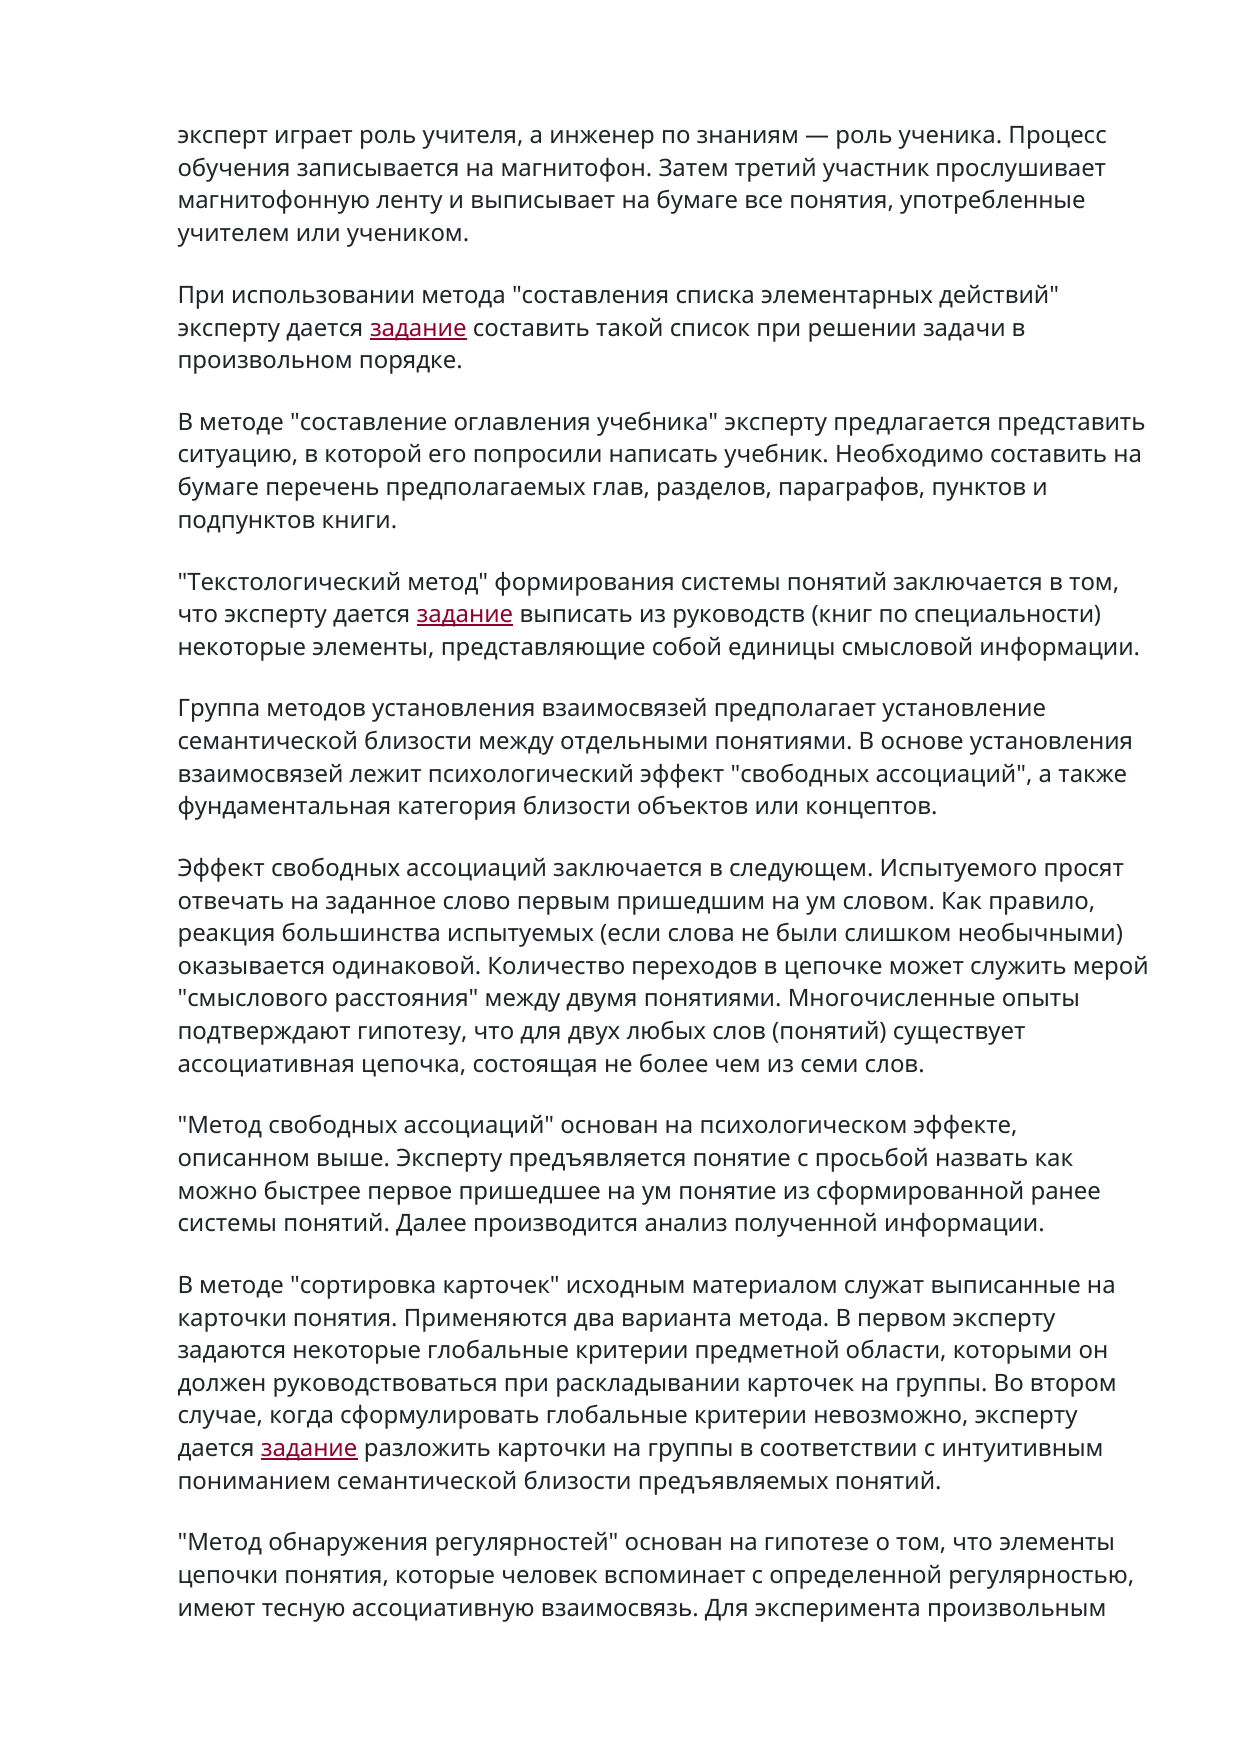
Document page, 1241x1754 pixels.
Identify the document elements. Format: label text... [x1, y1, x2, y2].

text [177, 118, 1152, 248]
text Эффект свободных ассоциаций заключается в следующем. Испытуемого просят отвечать на заданное слово первым пришедшим на ум словом. Как правило, реакция большинства испытуемых (если слова не были слишком необычными) оказывается одинаковой. Количество переходов в цепочке может служить мерой "смыслового расстояния" между двумя понятиями. Многочисленные опыты подтверждают гипотезу, что для двух любых слов (понятий) существует ассоциативная цепочка, состоящая не более чем из семи слов. [177, 851, 1152, 1079]
text "Текстологический метод" формирования системы понятий заключается в том, что эксперту дается задание выписать из руководств (книг по специальности) некоторые элементы, представляющие собой единицы смысловой информации. [177, 564, 1152, 662]
text "Метод свободных ассоциаций" основан на психологическом эффекте, описанном выше. Эксперту предъявляется понятие с просьбой назвать как можно быстрее первое пришедшее на ум понятие из сформированной ранее системы понятий. Далее производится анализ полученной информации. [177, 1108, 1152, 1239]
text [177, 1525, 1152, 1623]
text В методе "сортировка карточек" исходным материалом служат выписанные на карточки понятия. Применяются два варианта метода. В первом эксперту задаются некоторые глобальные критерии предметной области, которыми он должен руководствоваться при раскладывании карточек на группы. Во втором случае, когда сформулировать глобальные критерии невозможно, эксперту дается задание разложить карточки на группы в соответствии с интуитивным пониманием семантической близости предъявляемых понятий. [177, 1268, 1152, 1496]
text Группа методов установления взаимосвязей предполагает установление семантической близости между отдельными понятиями. В основе установления взаимосвязей лежит психологический эффект "свободных ассоциаций", а также фундаментальная категория близости объектов или концептов. [177, 691, 1152, 822]
text В методе "составление оглавления учебника" эксперту предлагается представить ситуацию, в которой его попросили написать учебник. Необходимо составить на бумаге перечень предполагаемых глав, разделов, параграфов, пунктов и подпунктов книги. [177, 405, 1152, 535]
text При использовании метода "составления списка элементарных действий" эксперту дается задание составить такой список при решении задачи в произвольном порядке. [177, 278, 1152, 376]
